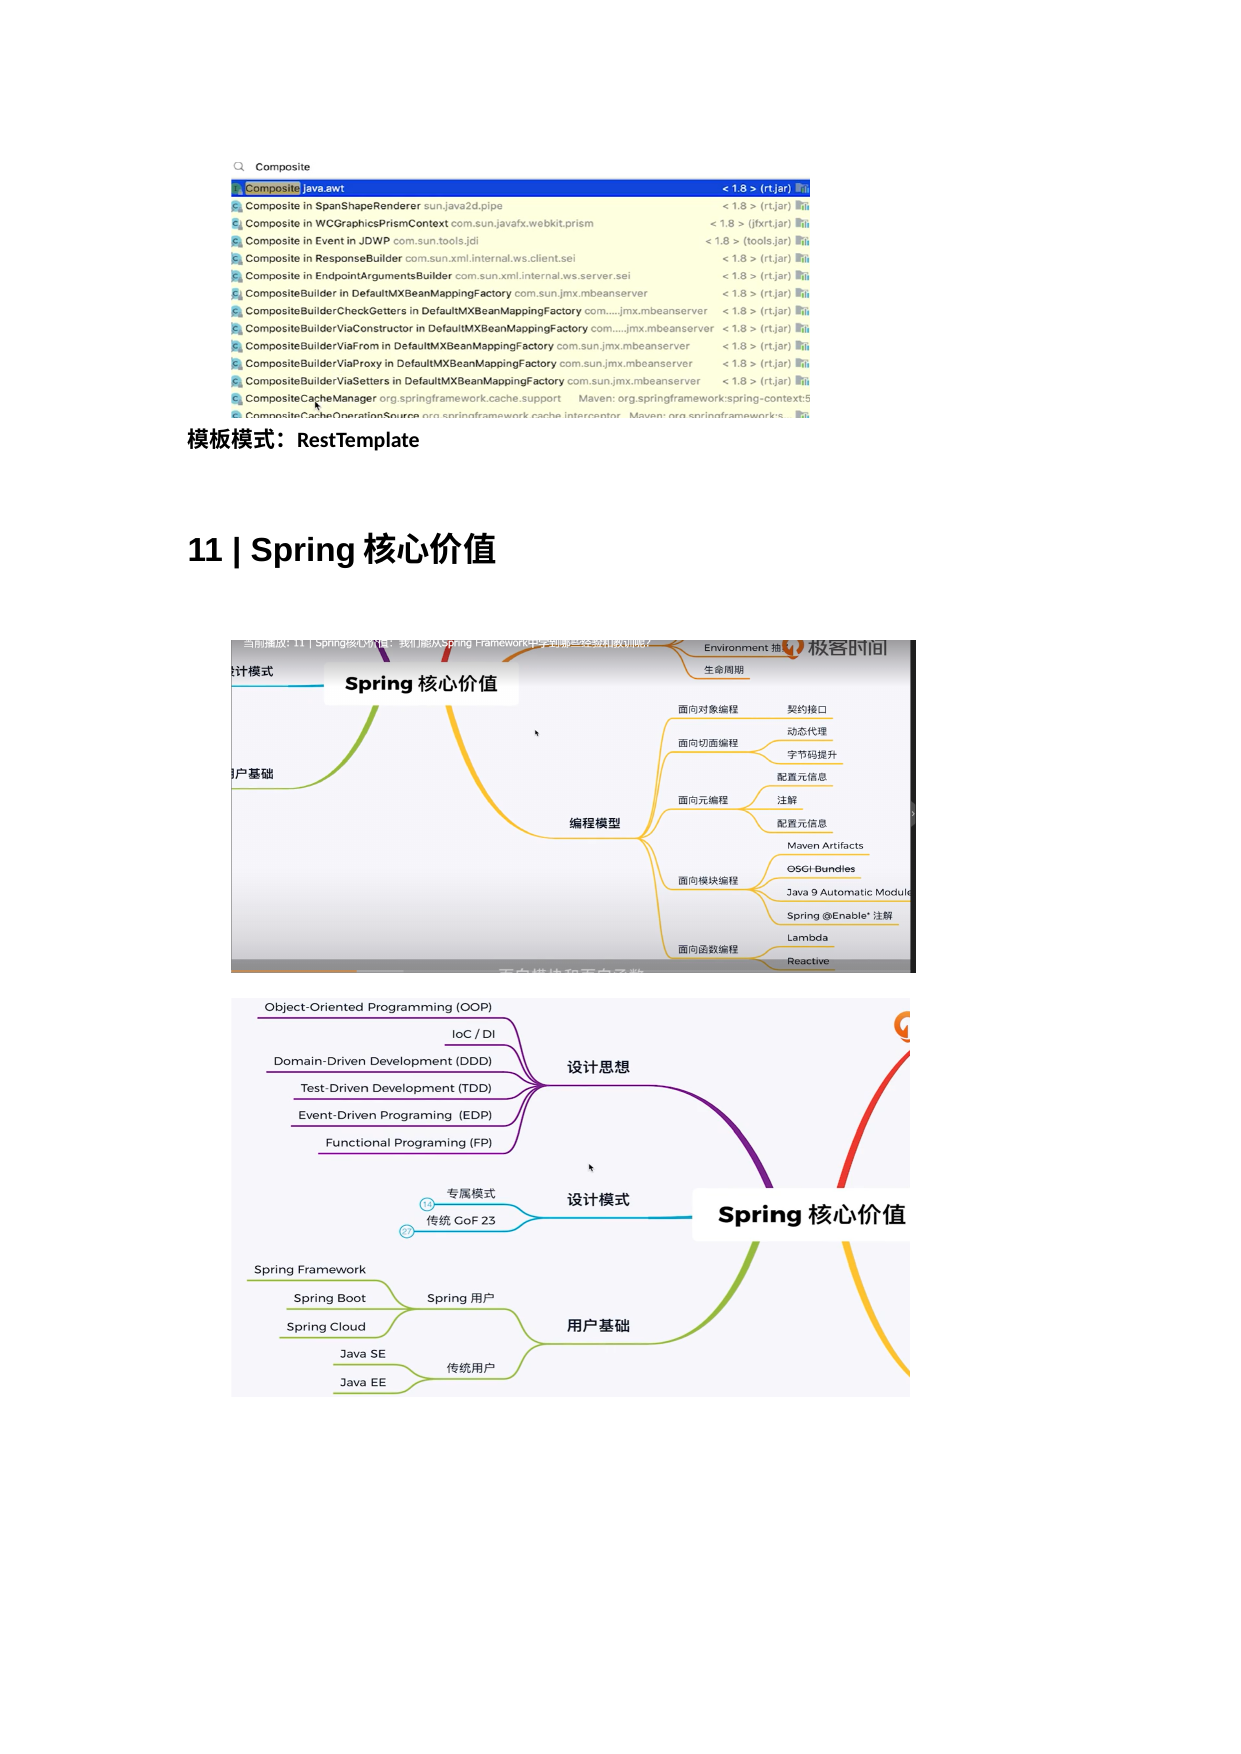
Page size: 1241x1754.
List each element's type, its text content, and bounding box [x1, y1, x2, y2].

subtitle 11 | Spring核心价值 [187, 514, 1053, 579]
picture [231, 998, 910, 1397]
picture [231, 640, 916, 973]
text 模板模式：RestTemplate [187, 422, 1053, 454]
picture [231, 162, 810, 418]
